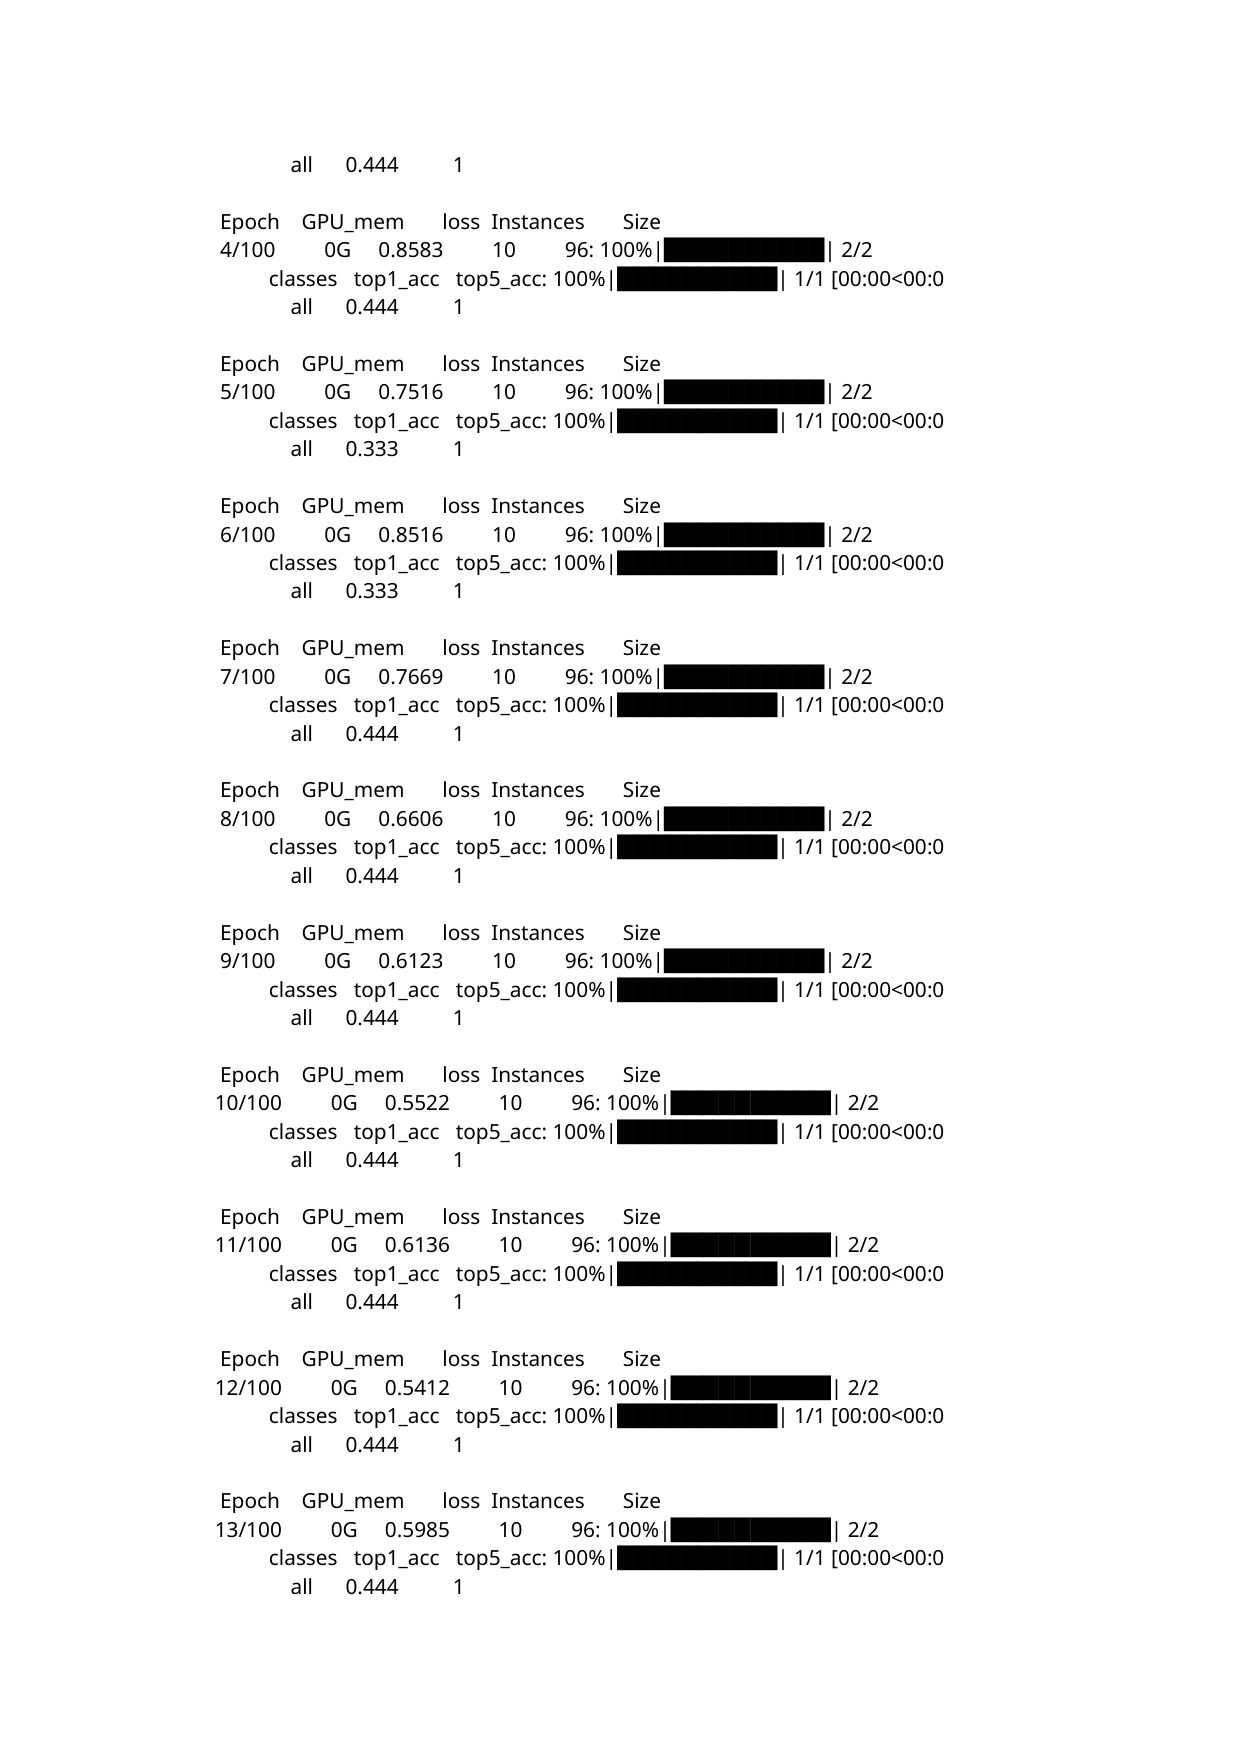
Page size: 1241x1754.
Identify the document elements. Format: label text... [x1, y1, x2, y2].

text all 0.444 1 [187, 1287, 1053, 1316]
text Epoch GPU_mem loss Instances Size [187, 1202, 1053, 1231]
text all 0.444 1 [187, 1430, 1053, 1458]
text classes top1_acc top5_acc: 100%|██████████| 1/1 [00:00<00:0 [187, 1259, 1053, 1287]
text 7/100 0G 0.7669 10 96: 100%|██████████| 2/2 [187, 662, 1053, 690]
text Epoch GPU_mem loss Instances Size [187, 1344, 1053, 1373]
text Epoch GPU_mem loss Instances Size [187, 918, 1053, 946]
text classes top1_acc top5_acc: 100%|██████████| 1/1 [00:00<00:0 [187, 832, 1053, 861]
text Epoch GPU_mem loss Instances Size [187, 776, 1053, 804]
text 5/100 0G 0.7516 10 96: 100%|██████████| 2/2 [187, 377, 1053, 406]
text Epoch GPU_mem loss Instances Size [187, 633, 1053, 662]
text all 0.444 1 [187, 1003, 1053, 1032]
text 6/100 0G 0.8516 10 96: 100%|██████████| 2/2 [187, 520, 1053, 548]
text 12/100 0G 0.5412 10 96: 100%|██████████| 2/2 [187, 1373, 1053, 1401]
text 8/100 0G 0.6606 10 96: 100%|██████████| 2/2 [187, 804, 1053, 832]
text Epoch GPU_mem loss Instances Size [187, 207, 1053, 235]
text all 0.333 1 [187, 434, 1053, 463]
text classes top1_acc top5_acc: 100%|██████████| 1/1 [00:00<00:0 [187, 1117, 1053, 1145]
text all 0.444 1 [187, 292, 1053, 321]
text Epoch GPU_mem loss Instances Size [187, 349, 1053, 377]
text all 0.444 1 [187, 150, 1053, 178]
text classes top1_acc top5_acc: 100%|██████████| 1/1 [00:00<00:0 [187, 406, 1053, 434]
text Epoch GPU_mem loss Instances Size [187, 1487, 1053, 1515]
text 9/100 0G 0.6123 10 96: 100%|██████████| 2/2 [187, 946, 1053, 975]
text classes top1_acc top5_acc: 100%|██████████| 1/1 [00:00<00:0 [187, 1401, 1053, 1430]
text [187, 1543, 1053, 1572]
text 4/100 0G 0.8583 10 96: 100%|██████████| 2/2 [187, 235, 1053, 264]
text all 0.444 1 [187, 861, 1053, 889]
text classes top1_acc top5_acc: 100%|██████████| 1/1 [00:00<00:0 [187, 548, 1053, 577]
text Epoch GPU_mem loss Instances Size [187, 491, 1053, 520]
text 13/100 0G 0.5985 10 96: 100%|██████████| 2/2 [187, 1515, 1053, 1543]
text classes top1_acc top5_acc: 100%|██████████| 1/1 [00:00<00:0 [187, 975, 1053, 1003]
text 10/100 0G 0.5522 10 96: 100%|██████████| 2/2 [187, 1088, 1053, 1117]
text all 0.444 1 [187, 719, 1053, 747]
text Epoch GPU_mem loss Instances Size [187, 1060, 1053, 1088]
text 11/100 0G 0.6136 10 96: 100%|██████████| 2/2 [187, 1231, 1053, 1259]
text all 0.444 1 [187, 1145, 1053, 1174]
text all 0.444 1 [187, 1572, 1053, 1600]
text classes top1_acc top5_acc: 100%|██████████| 1/1 [00:00<00:0 [187, 690, 1053, 719]
text all 0.333 1 [187, 577, 1053, 605]
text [187, 264, 1053, 292]
